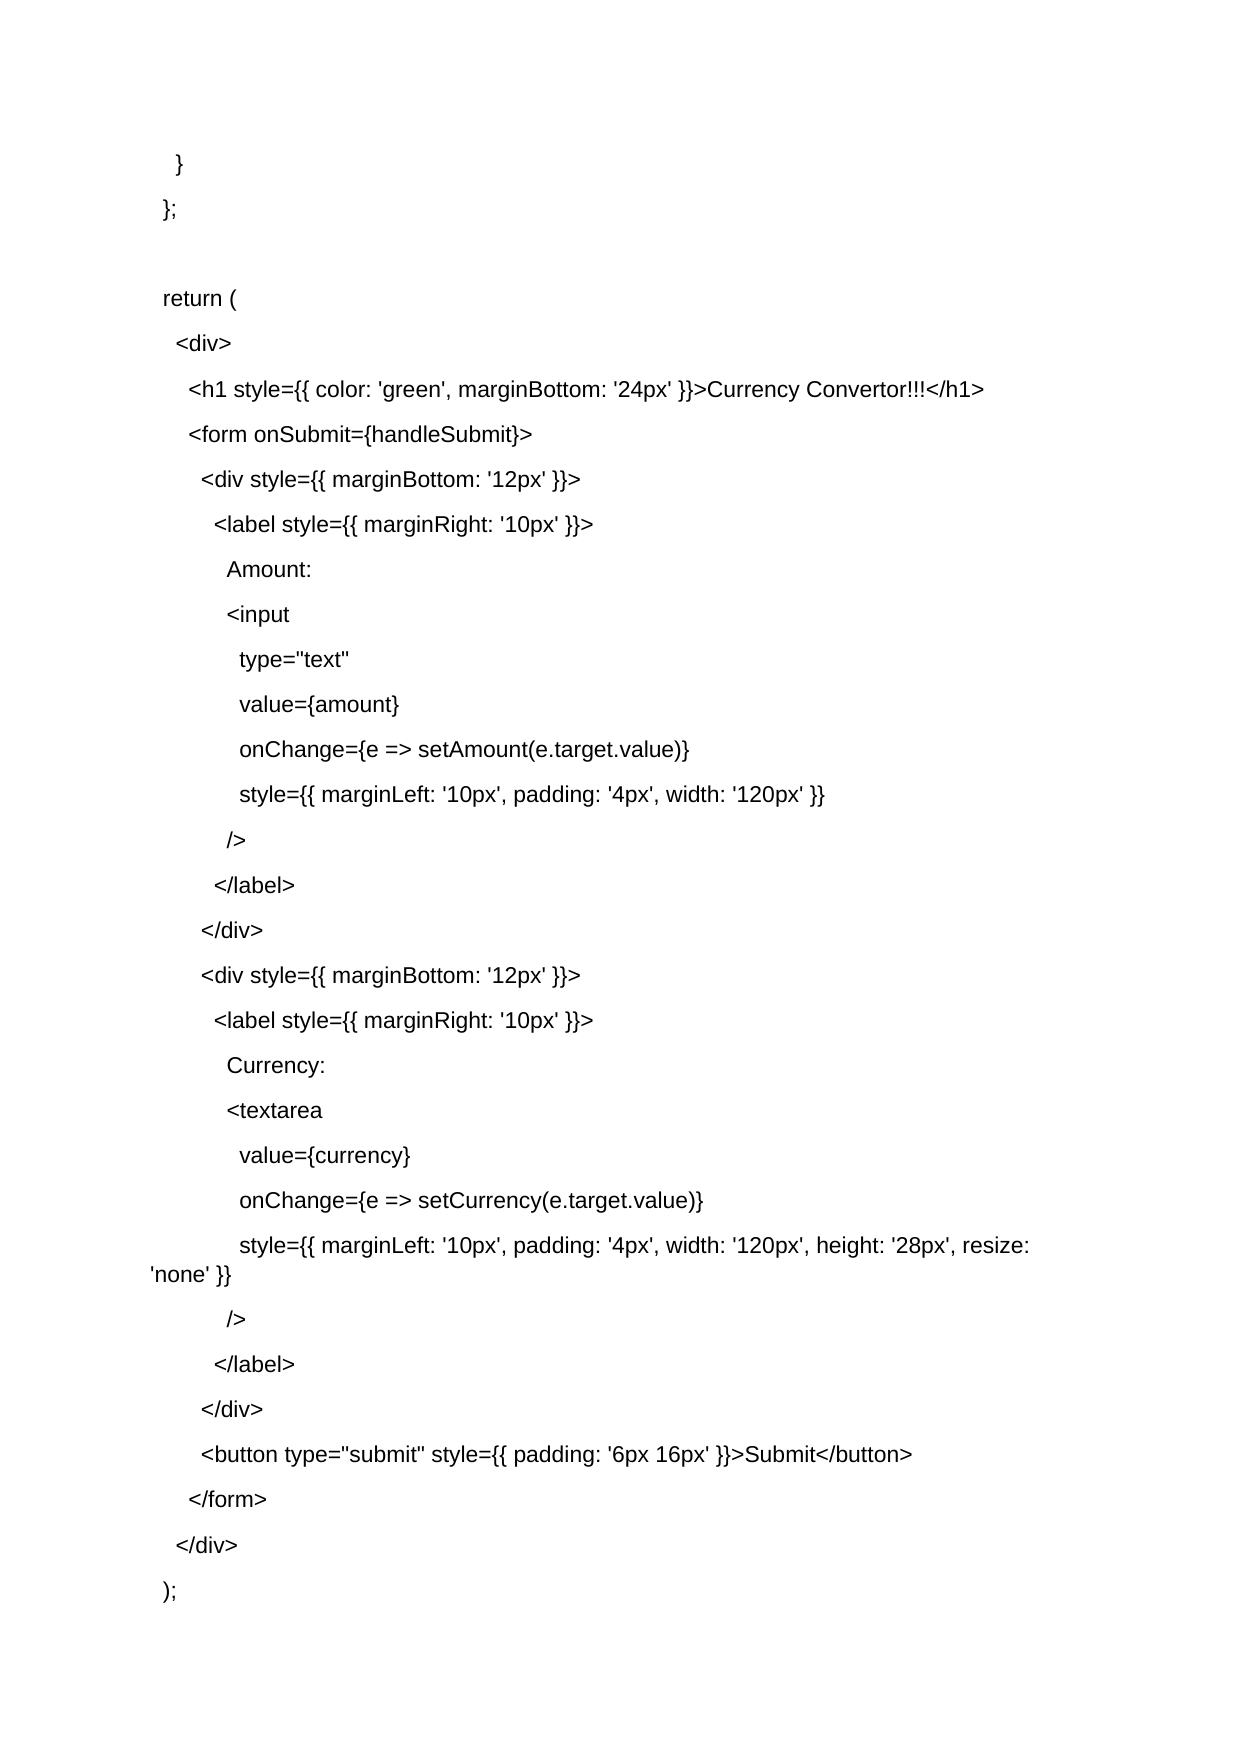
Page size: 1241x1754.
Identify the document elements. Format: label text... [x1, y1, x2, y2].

text Amount: [150, 556, 1090, 582]
text onChange={e => setAmount(e.target.value)} [150, 736, 1090, 763]
text <label style={{ marginRight: '10px' }}> [150, 511, 1090, 537]
text ); [150, 1577, 1090, 1603]
text </div> [150, 1396, 1090, 1423]
text <button type="submit" style={{ padding: '6px 16px' }}>Submit</button> [150, 1441, 1090, 1468]
text </div> [150, 1532, 1090, 1558]
text type="text" [150, 646, 1090, 672]
text </label> [150, 872, 1090, 898]
text }; [150, 195, 1090, 221]
text /> [150, 1306, 1090, 1332]
text <input [150, 601, 1090, 627]
text return ( [150, 285, 1090, 312]
text <h1 style={{ color: 'green', marginBottom: '24px' }}>Currency Convertor!!!</h1> [150, 376, 1090, 402]
text value={amount} [150, 691, 1090, 718]
text <textarea [150, 1097, 1090, 1123]
text <div style={{ marginBottom: '12px' }}> [150, 466, 1090, 492]
text /> [150, 827, 1090, 853]
text <form onSubmit={handleSubmit}> [150, 421, 1090, 447]
text style={{ marginLeft: '10px', padding: '4px', width: '120px', height: '28px', resize: 'none' }} [150, 1232, 1090, 1287]
text value={currency} [150, 1142, 1090, 1169]
text </div> [150, 917, 1090, 943]
text </label> [150, 1351, 1090, 1377]
text </form> [150, 1486, 1090, 1513]
text <div style={{ marginBottom: '12px' }}> [150, 962, 1090, 988]
text <div> [150, 330, 1090, 357]
text <label style={{ marginRight: '10px' }}> [150, 1007, 1090, 1033]
text style={{ marginLeft: '10px', padding: '4px', width: '120px' }} [150, 781, 1090, 808]
text onChange={e => setCurrency(e.target.value)} [150, 1187, 1090, 1214]
text Currency: [150, 1052, 1090, 1078]
text } [150, 150, 1090, 176]
